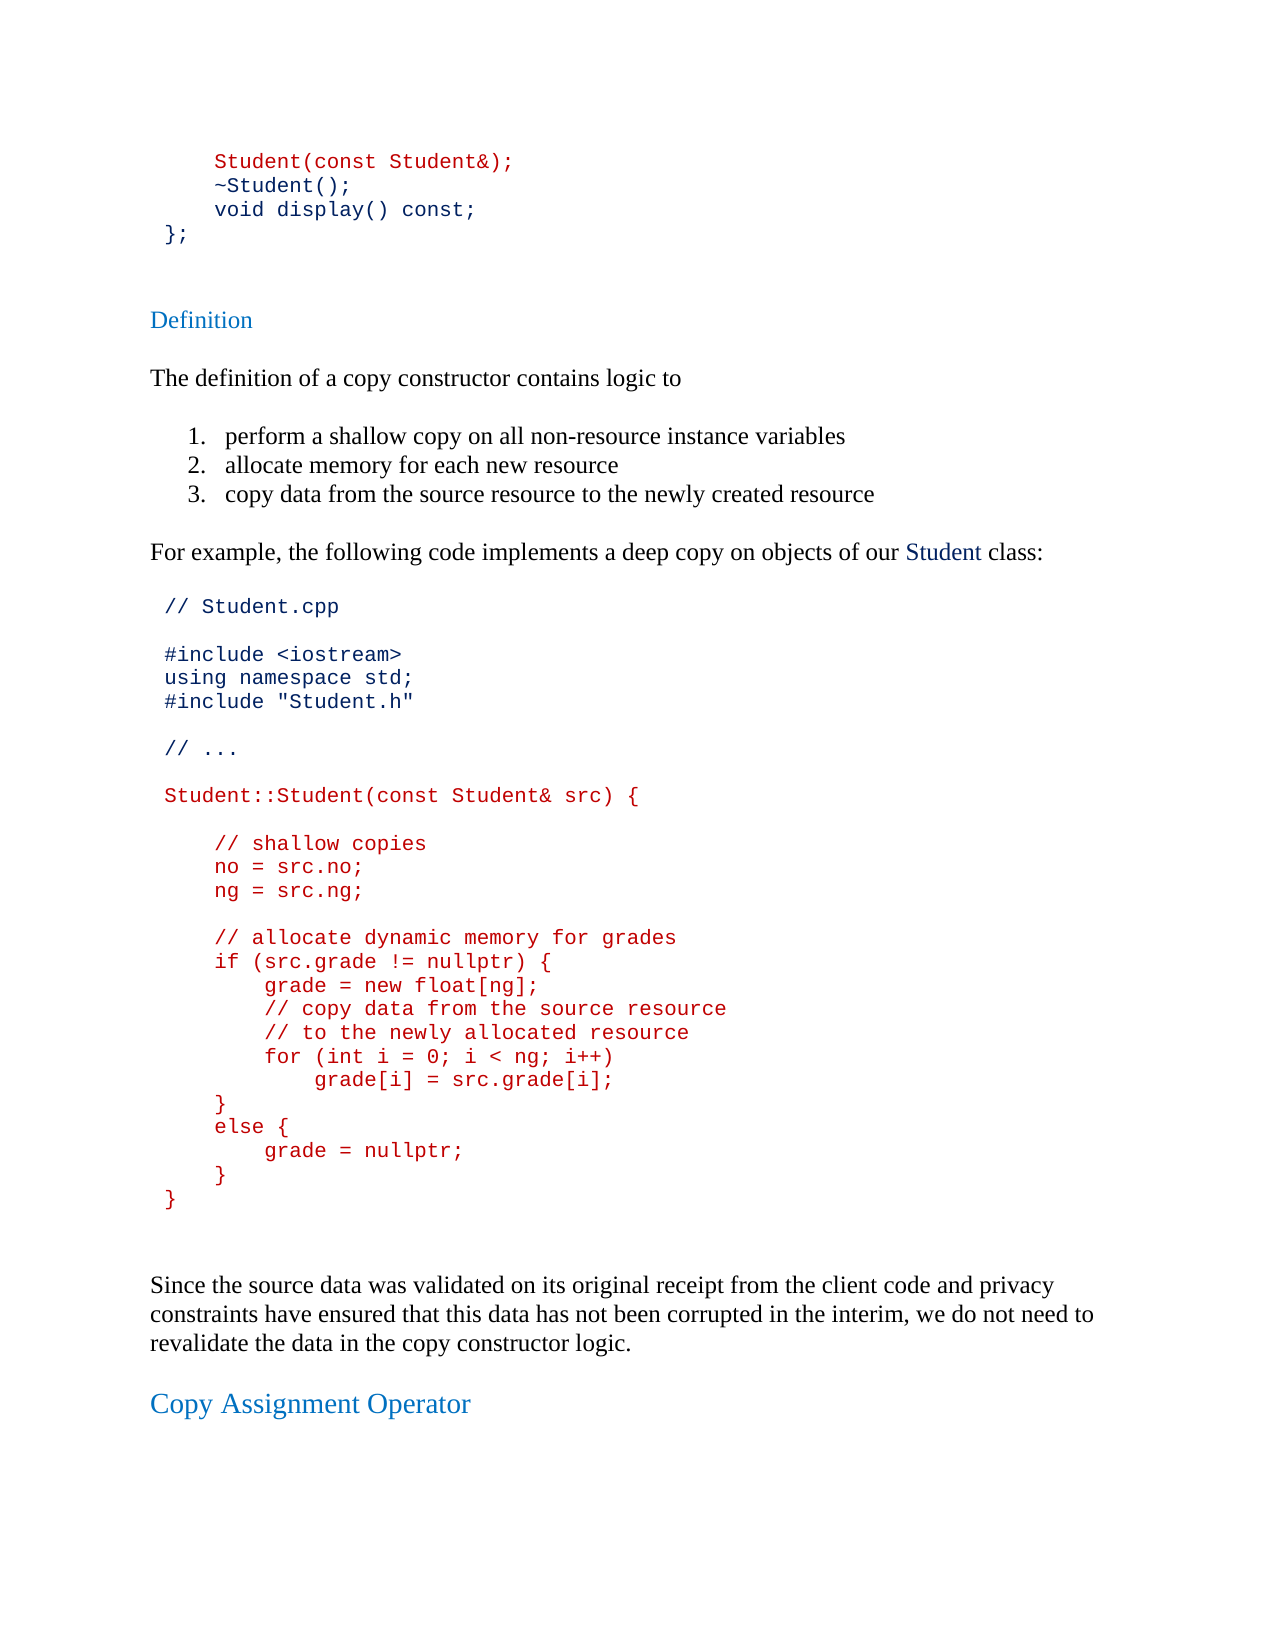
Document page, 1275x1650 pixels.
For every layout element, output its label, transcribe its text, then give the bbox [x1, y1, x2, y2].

list copy data from the source resource to the newly created resource [187, 479, 1125, 508]
text Definition [150, 306, 1125, 334]
list perform a shallow copy on all non-resource instance variables [187, 421, 1125, 450]
list allocate memory for each new resource [187, 450, 1125, 479]
table_header // Student.cpp #include <iostream> using namespace std; #include "Student.h" // ... Student::Student(const Student& src) { // shallow copies no = src.no; ng = src.ng; // allocate dynamic memory for grades if (src.grade != nullptr) { grade = new float[ng]; // copy data from the source resource // to the newly allocated resource for (int i = 0; i < ng; i++) grade[i] = src.grade[i]; } else { grade = nullptr; } } [150, 595, 988, 1241]
text For example, the following code implements a deep copy on objects of our Student class: [150, 537, 1125, 566]
text The definition of a copy constructor contains logic to [150, 363, 1125, 392]
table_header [150, 150, 589, 276]
text Copy Assignment Operator [150, 1386, 1125, 1419]
text Since the source data was validated on its original receipt from the client code and privacy constraints have ensured that this data has not been corrupted in the interim, we do not need to revalidate the data in the copy constructor logic. [150, 1271, 1125, 1357]
